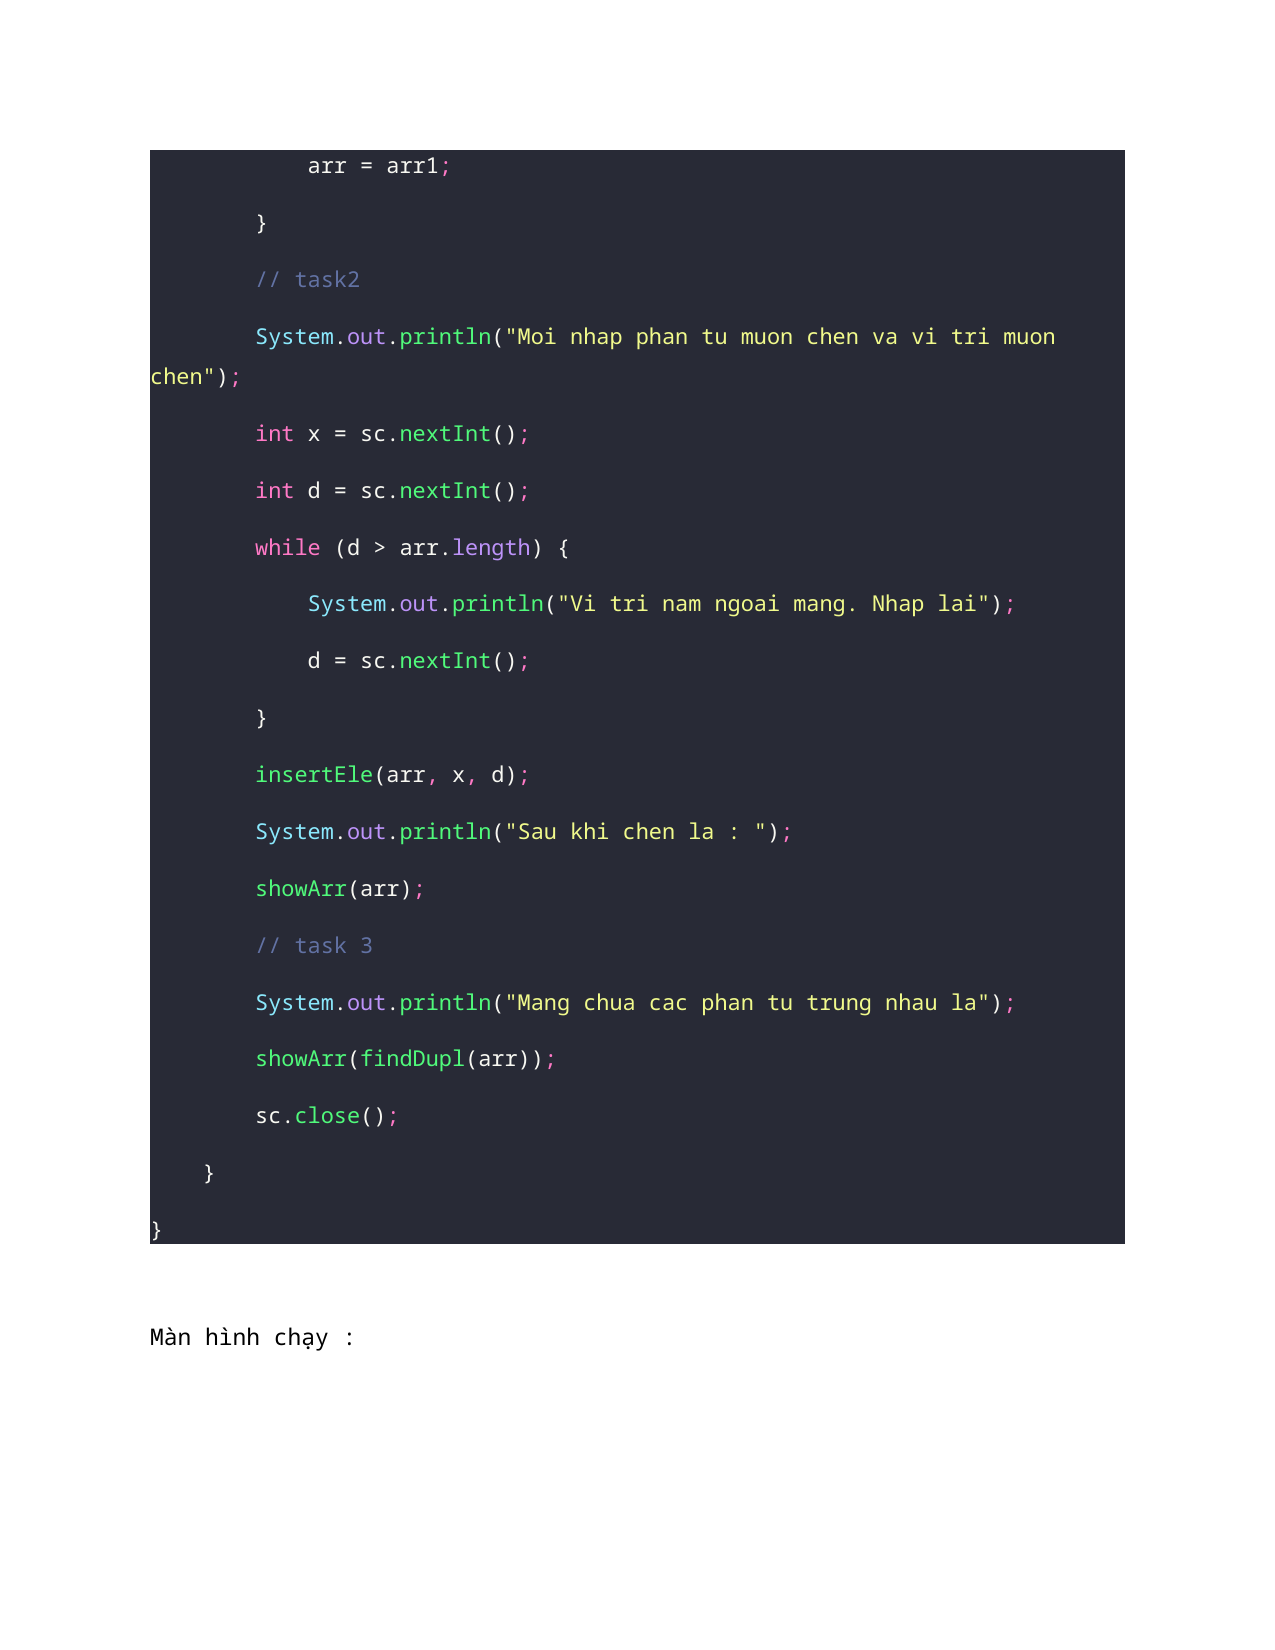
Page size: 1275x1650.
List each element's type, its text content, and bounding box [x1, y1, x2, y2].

text int d = sc.nextInt(); [150, 474, 1125, 504]
text } [150, 1157, 1125, 1187]
text d = sc.nextInt(); [150, 645, 1125, 675]
text arr = arr1; [150, 150, 1125, 180]
text // task 3 [150, 929, 1125, 959]
text sc.close(); [150, 1100, 1125, 1130]
text Màn hình chạy : [150, 1321, 1125, 1352]
text System.out.println("Sau khi chen la : "); [150, 816, 1125, 846]
text int x = sc.nextInt(); [150, 418, 1125, 447]
text // task2 [150, 264, 1125, 293]
text System.out.println("Mang chua cac phan tu trung nhau la"); [150, 986, 1125, 1016]
text System.out.println("Moi nhap phan tu muon chen va vi tri muon chen"); [150, 321, 1125, 391]
text insertEle(arr, x, d); [150, 759, 1125, 789]
text while (d > arr.length) { [150, 531, 1125, 561]
text System.out.println("Vi tri nam ngoai mang. Nhap lai"); [150, 588, 1125, 618]
text } [150, 207, 1125, 237]
text showArr(arr); [150, 873, 1125, 902]
text showArr(findDupl(arr)); [150, 1043, 1125, 1073]
text } [150, 1214, 1125, 1244]
text } [150, 702, 1125, 732]
